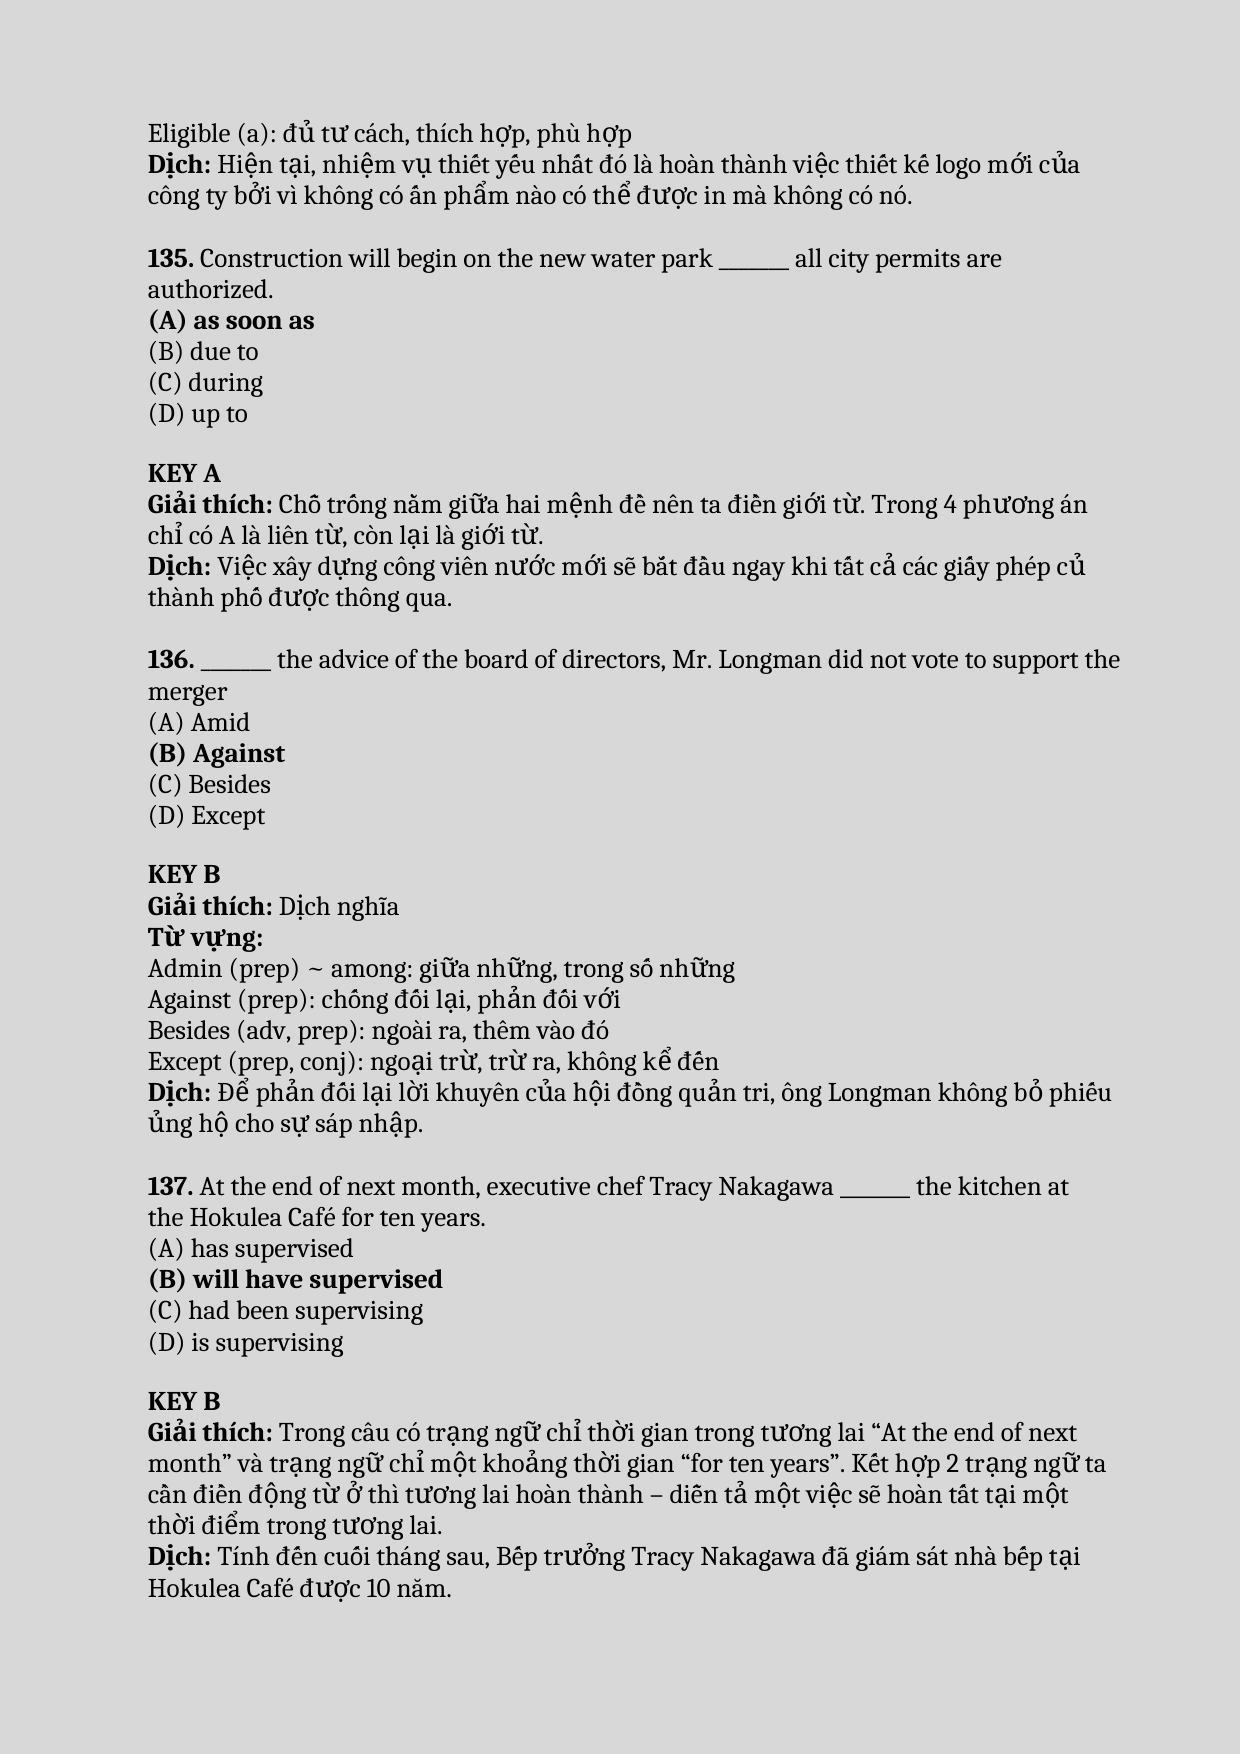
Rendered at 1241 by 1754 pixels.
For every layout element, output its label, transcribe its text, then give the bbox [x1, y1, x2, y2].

text KEY B [148, 859, 1122, 891]
text Against (prep): chống đối lại, phản đối với [148, 984, 1122, 1015]
text Except (prep, conj): ngoại trừ, trừ ra, không kể đến [148, 1046, 1122, 1077]
text Admin (prep) ~ among: giữa những, trong số những [148, 953, 1122, 984]
text Giải thích: Dịch nghĩa [148, 891, 1122, 922]
text 137. At the end of next month, executive chef Tracy Nakagawa _______ the kitchen at the Hokulea Café for ten years. (A) has supervised (B) will have supervised (C) had been supervising (D) is supervising [148, 1171, 1122, 1386]
text 136. _______ the advice of the board of directors, Mr. Longman did not vote to support the merger (A) Amid (B) Against (C) Besides (D) Except [148, 613, 1122, 859]
text KEY A [148, 458, 1122, 489]
text Besides (adv, prep): ngoài ra, thêm vào đó [148, 1015, 1122, 1046]
text Dịch: Tính đến cuối tháng sau, Bếp trưởng Tracy Nakagawa đã giám sát nhà bếp tại Hokulea Café được 10 năm. [148, 1541, 1122, 1604]
text Từ vựng: [148, 922, 1122, 953]
text KEY B [148, 1386, 1122, 1417]
text Dịch: Việc xây dựng công viên nước mới sẽ bắt đầu ngay khi tất cả các giấy phép củ thành phố được thông qua. [148, 551, 1122, 613]
text 135. Construction will begin on the new water park _______ all city permits are authorized. (A) as soon as (B) due to (C) during (D) up to [148, 212, 1122, 429]
text Dịch: Để phản đối lại lời khuyên của hội đồng quản tri, ông Longman không bỏ phiếu ủng hộ cho sự sáp nhập. [148, 1077, 1122, 1140]
text Giải thích: Chỗ trống nằm giữa hai mệnh đề nên ta điền giới từ. Trong 4 phương án chỉ có A là liên từ, còn lại là giới từ. [148, 489, 1122, 551]
text Giải thích: Trong câu có trạng ngữ chỉ thời gian trong tương lai “At the end of next month” và trạng ngữ chỉ một khoảng thời gian “for ten years”. Kết hợp 2 trạng ngữ ta cần điền động từ ở thì tương lai hoàn thành – diễn tả một việc sẽ hoàn tất tại một thời điểm trong tương lai. [148, 1417, 1122, 1541]
text Dịch: Hiện tại, nhiệm vụ thiết yếu nhất đó là hoàn thành việc thiết kế logo mới của công ty bởi vì không có ấn phẩm nào có thể được in mà không có nó. [148, 149, 1122, 212]
text Eligible (a): đủ tư cách, thích hợp, phù hợp [148, 118, 1122, 149]
